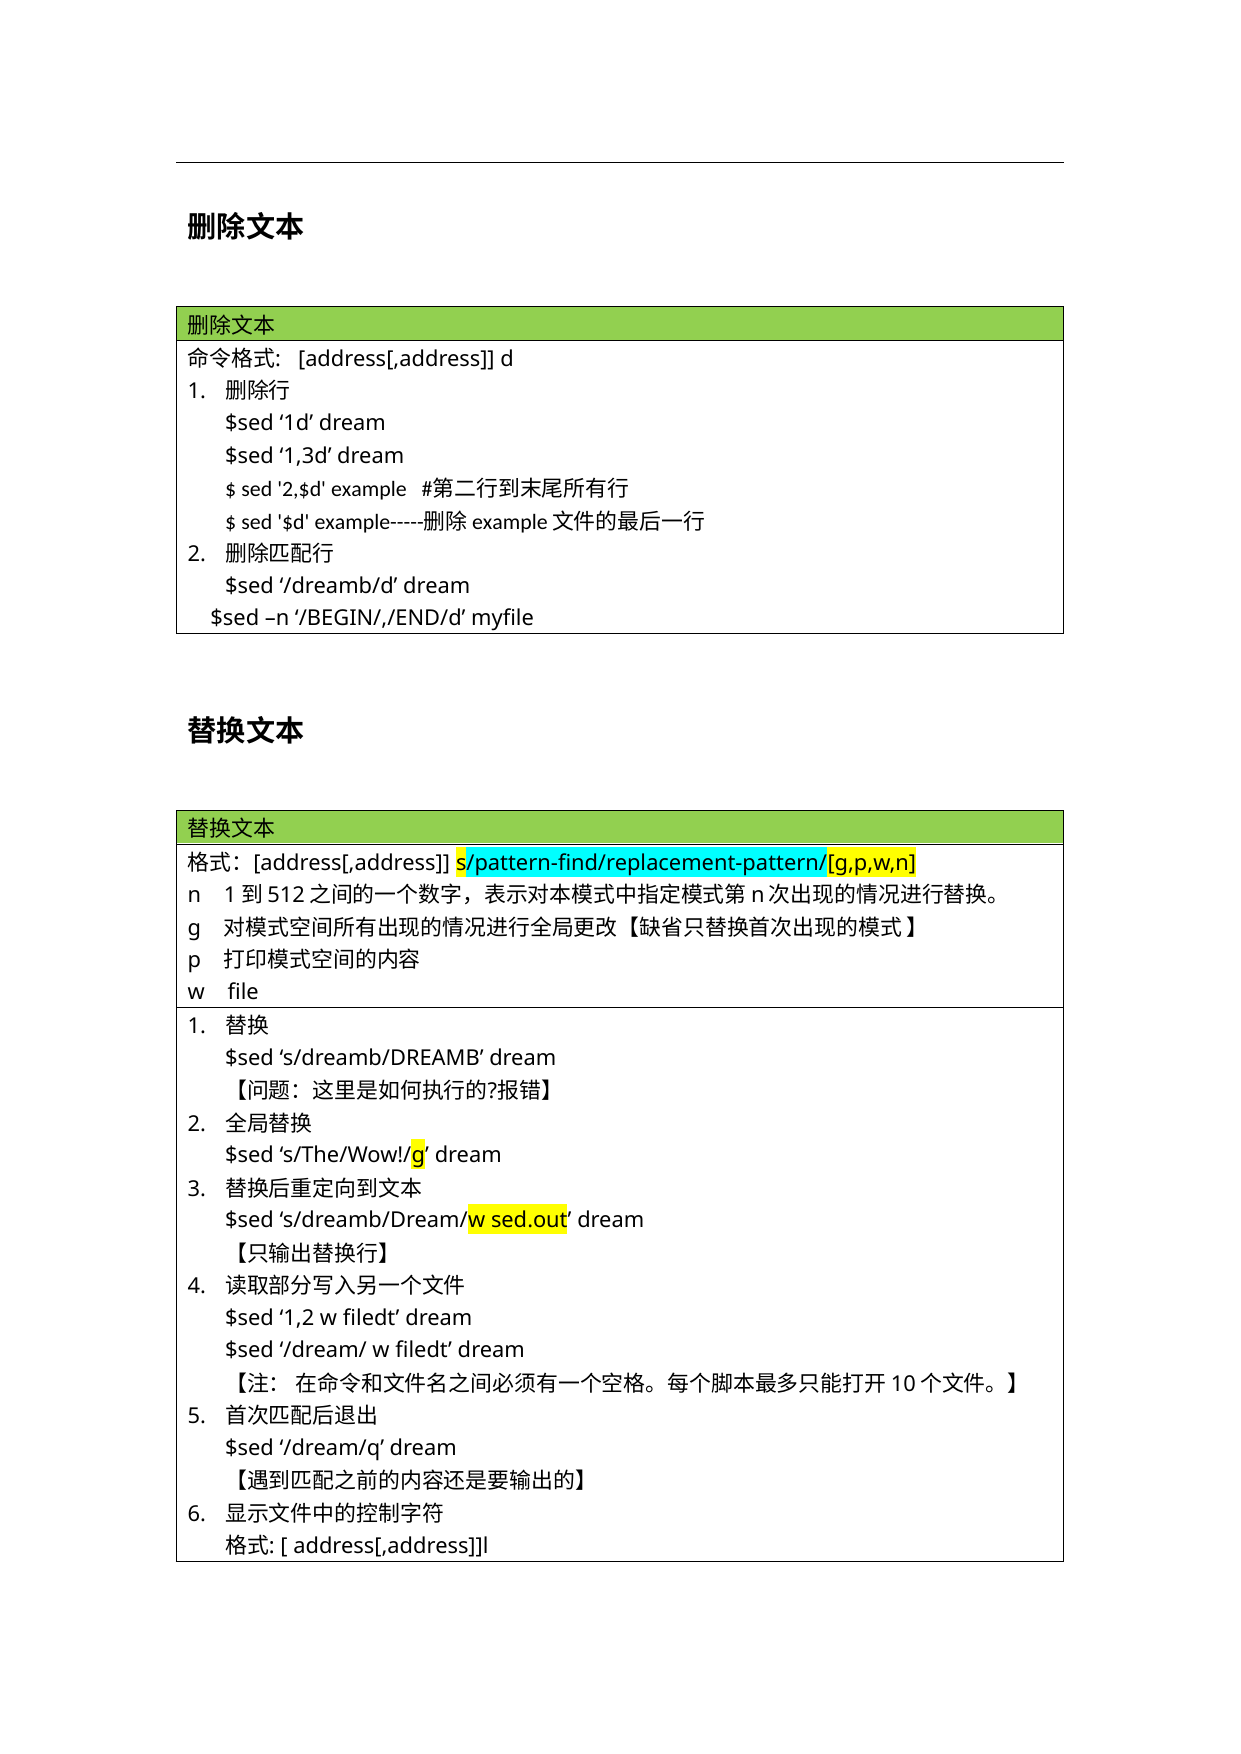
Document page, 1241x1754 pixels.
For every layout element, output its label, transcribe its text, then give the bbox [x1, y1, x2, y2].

table_cell 删除文本 [177, 307, 1063, 340]
table_cell 格式：[address[,address]] s/pattern-find/replacement-pattern/[g,p,w,n] n 1到512之间的一个数字，表示对本模式中指定模式第n次出现的情况进行替换。 g 对模式空间所有出现的情况进行全局更改【缺省只替换首次出现的模式 】 p 打印模式空间的内容 w file [177, 845, 1063, 1007]
table_cell 替换文本 [177, 811, 1063, 843]
table_cell 替换文本 [176, 634, 1064, 810]
table_cell 删除文本 [176, 163, 1064, 306]
table_cell 命令格式: [address[,address]] d 删除行 $sed ‘1d’ dream $sed ‘1,3d’ dream $ sed '2,$d' example #第二行到末尾所有行 $ sed '$d' example-----删除example文件的最后一行 删除匹配行 $sed ‘/dreamb/d’ dream $sed –n ‘/BEGIN/,/END/d’ myfile [177, 341, 1063, 633]
